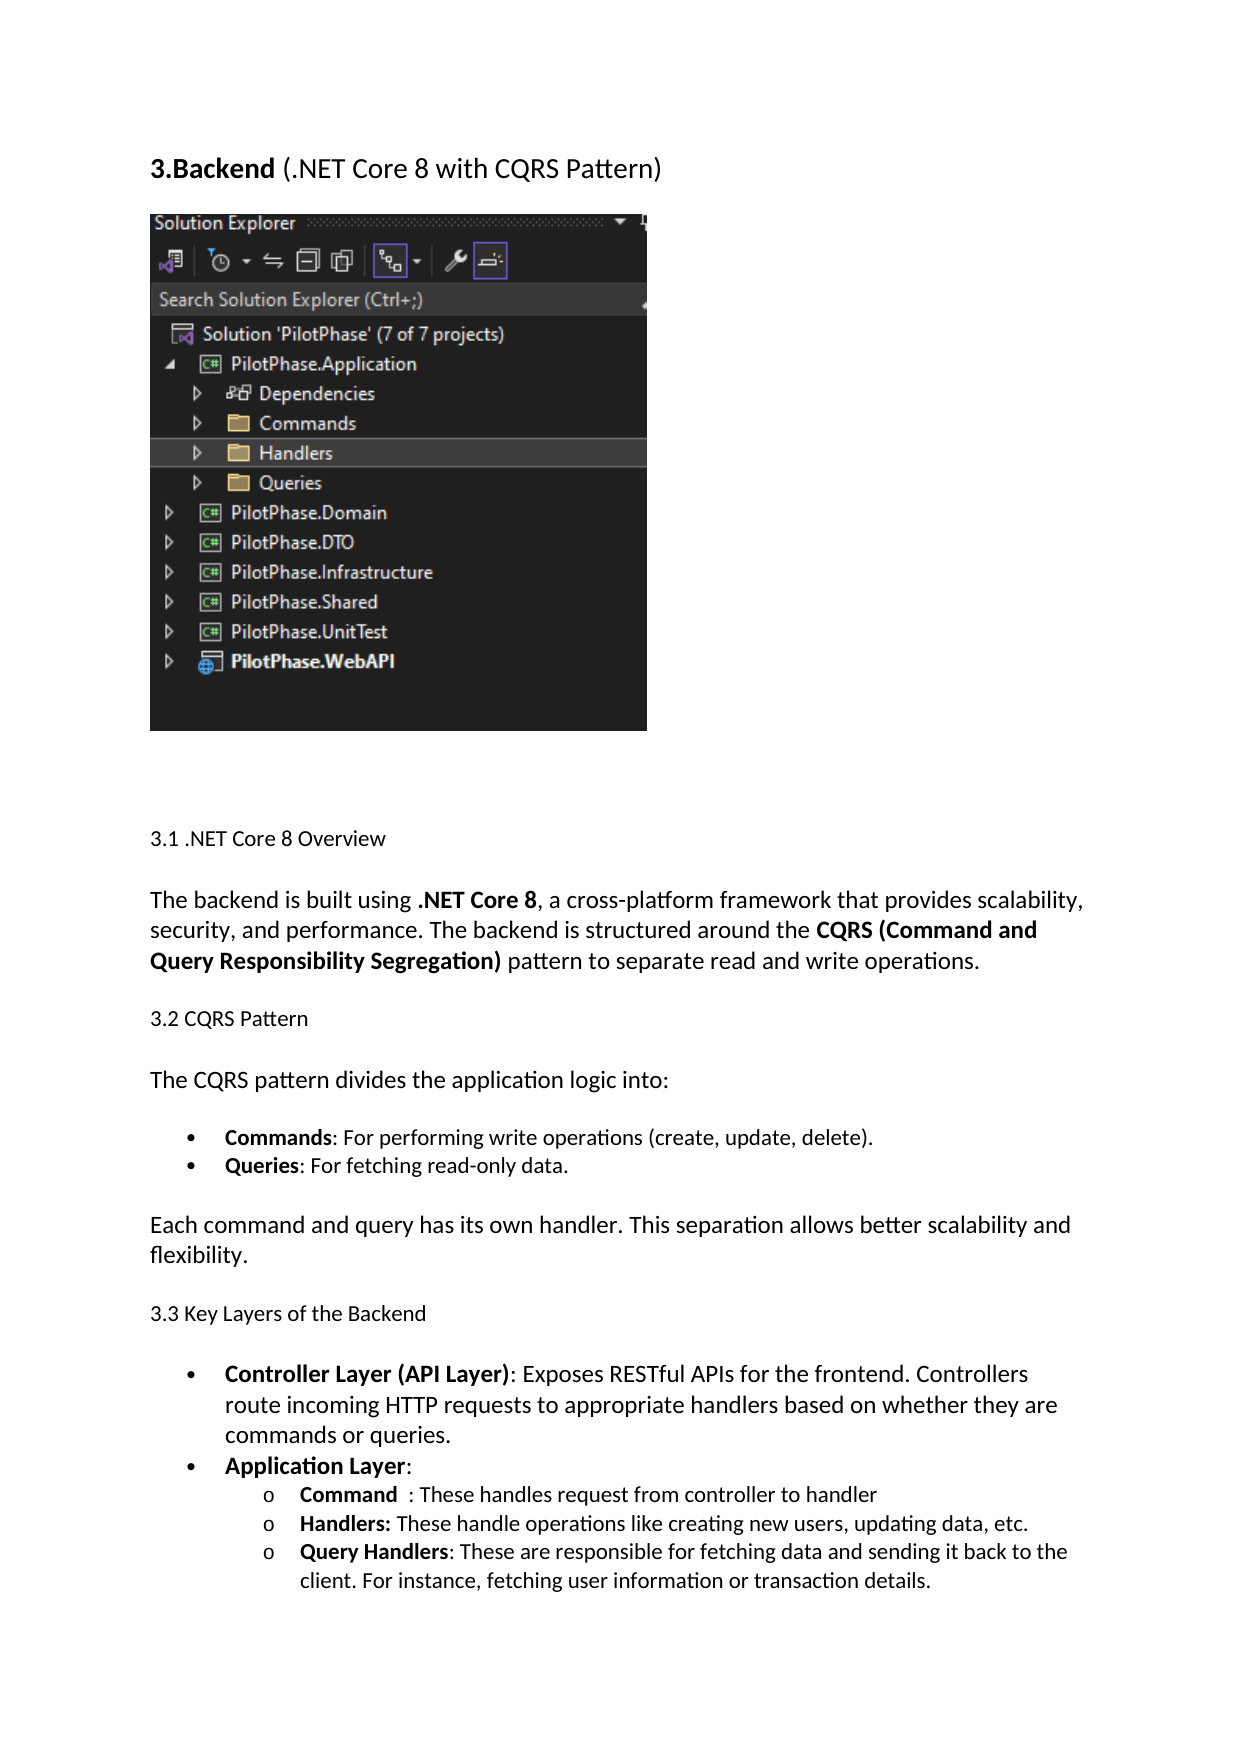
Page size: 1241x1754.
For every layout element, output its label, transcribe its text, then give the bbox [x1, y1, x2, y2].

list Commands: For performing write operations (create, update, delete). [187, 1123, 1090, 1152]
subtitle 3.3 Key Layers of the Backend [150, 1299, 1090, 1327]
text The backend is built using .NET Core 8, a cross-platform framework that provides scalability, security, and performance. The backend is structured around the CQRS (Command and Query Responsibility Segregation) pattern to separate read and write operations. [150, 884, 1090, 975]
list Application Layer: [187, 1479, 1090, 1509]
subtitle 3.2 CQRS Pattern [150, 1004, 1090, 1032]
list Controller Layer (API Layer): Exposes RESTful APIs for the frontend. Controllers route incoming HTTP requests to appropriate handlers based on whether they are commands or queries. [187, 1358, 1090, 1450]
subtitle 3.1 .NET Core 8 Overview [150, 824, 1090, 852]
picture [150, 214, 647, 731]
text The CQRS pattern divides the application logic into: [150, 1064, 1090, 1094]
text Each command and query has its own handler. This separation allows better scalability and flexibility. [150, 1209, 1090, 1270]
list Handlers: These handle operations like creating new users, updating data, etc. [262, 1567, 1090, 1596]
list Queries: For fetching read-only data. [187, 1152, 1090, 1179]
text 3.Backend (.NET Core 8 with CQRS Pattern) [150, 150, 1090, 186]
list Command : These handles request from controller to handler [262, 1539, 1090, 1567]
